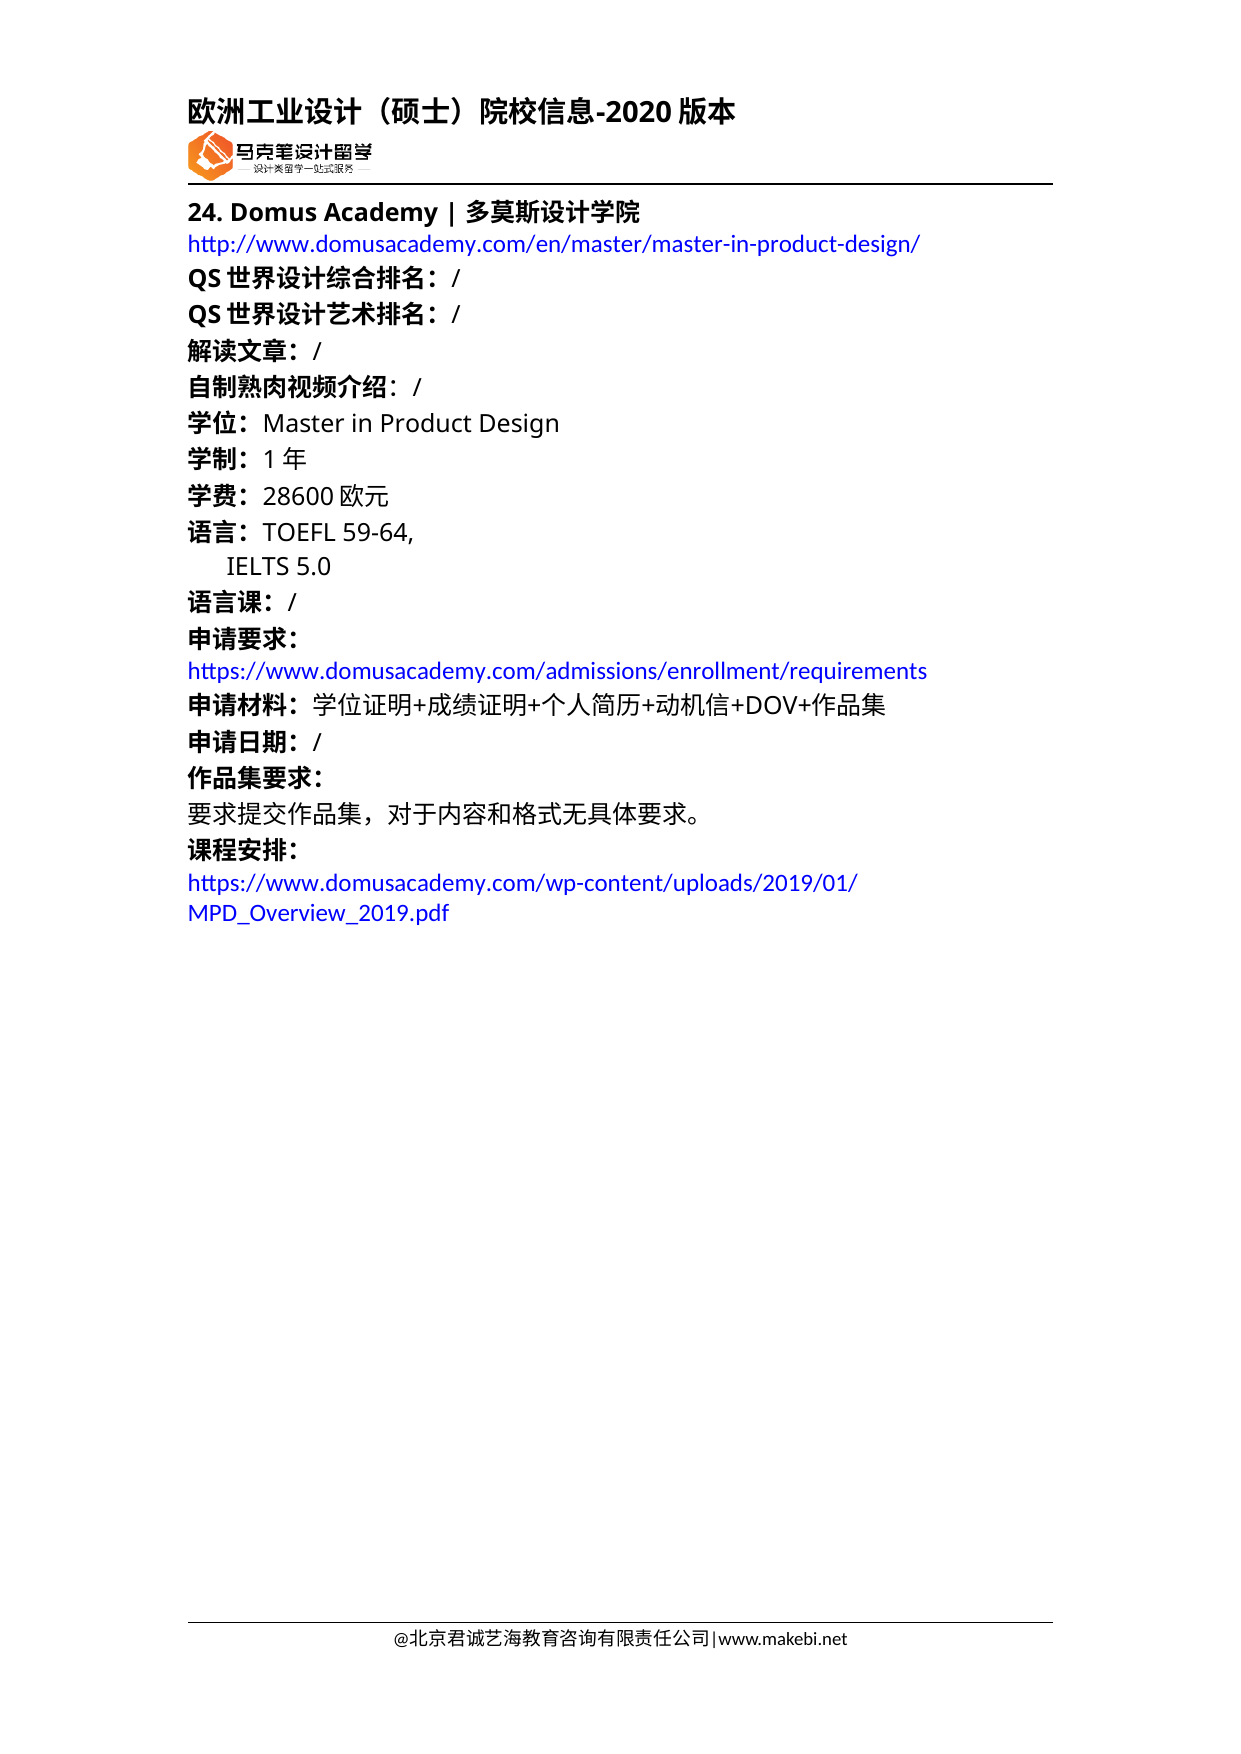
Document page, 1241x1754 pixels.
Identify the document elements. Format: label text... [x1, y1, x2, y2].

text 学位：Master in Product Design [187, 404, 1053, 440]
text https://www.domusacademy.com/wp-content/uploads/2019/01/MPD_Overview_2019.pdf [187, 867, 1053, 928]
text 24. Domus Academy | 多莫斯设计学院 [187, 192, 1053, 228]
text IELTS 5.0 [187, 549, 1053, 583]
text QS世界设计艺术排名：/ [187, 295, 1053, 331]
picture [187, 131, 373, 181]
text 申请要求： [187, 619, 1053, 655]
text 作品集要求： [187, 758, 1053, 794]
text 学制：1年 [187, 440, 1053, 476]
text 申请材料：学位证明+成绩证明+个人简历+动机信+DOV+作品集 [187, 686, 1053, 722]
text 要求提交作品集，对于内容和格式无具体要求。 [187, 794, 1053, 831]
text QS世界设计综合排名：/ [187, 259, 1053, 295]
text 语言：TOEFL 59-64, [187, 512, 1053, 549]
text 学费：28600欧元 [187, 476, 1053, 512]
text 自制熟肉视频介绍：/ [187, 367, 1053, 404]
text 解读文章：/ [187, 331, 1053, 367]
text https://www.domusacademy.com/admissions/enrollment/requirements [187, 655, 1053, 686]
text 语言课：/ [187, 583, 1053, 619]
text 课程安排： [187, 831, 1053, 867]
text http://www.domusacademy.com/en/master/master-in-product-design/ [187, 228, 1053, 259]
text 申请日期：/ [187, 722, 1053, 758]
